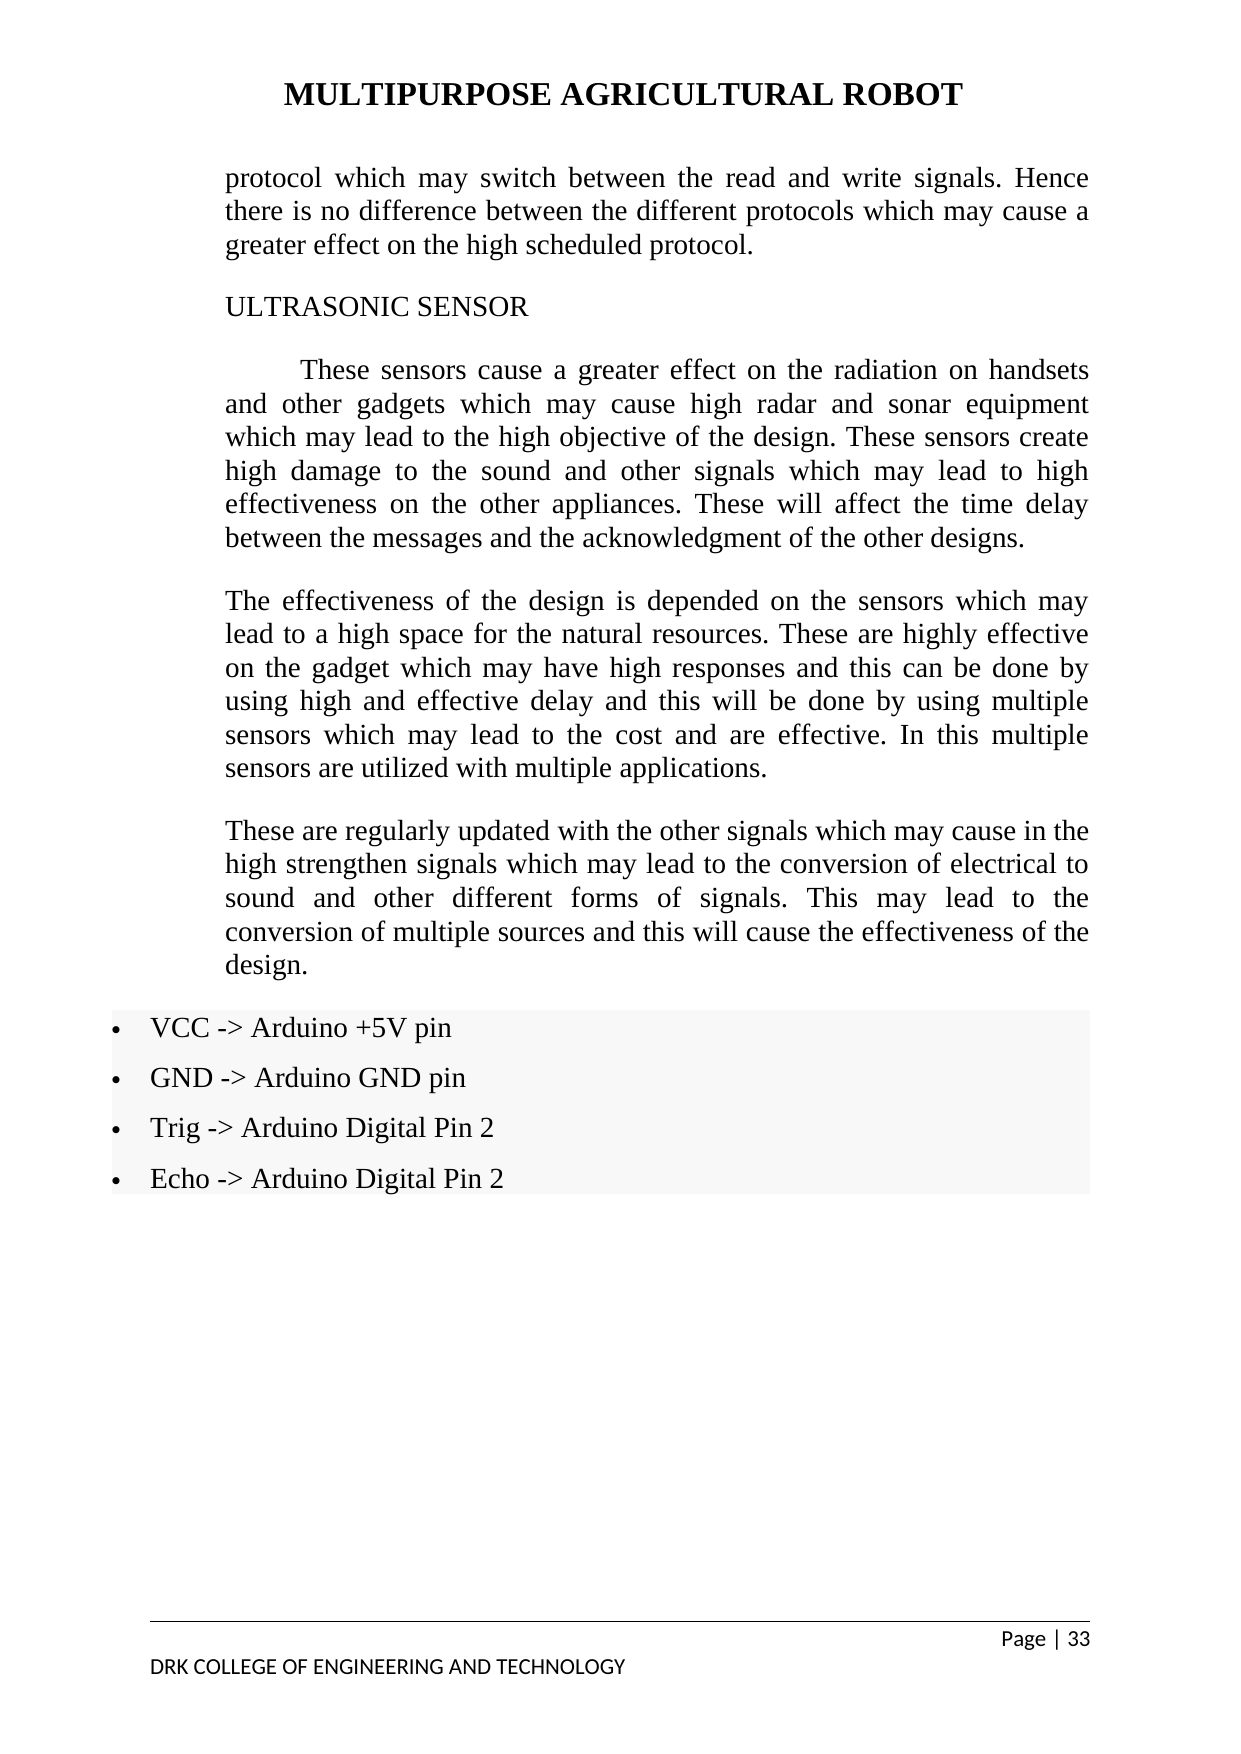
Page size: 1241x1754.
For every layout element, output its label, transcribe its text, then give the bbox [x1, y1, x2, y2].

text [225, 160, 1090, 260]
list Echo -> Arduino Digital Pin 2 [112, 1161, 1090, 1194]
text These are regularly updated with the other signals which may cause in the high strengthen signals which may lead to the conversion of electrical to sound and other different forms of signals. This may lead to the conversion of multiple sources and this will cause the effectiveness of the design. [225, 813, 1090, 981]
text ULTRASONIC SENSOR [225, 289, 1090, 323]
list VCC -> Arduino +5V pin [112, 1010, 1090, 1043]
list GND -> Arduino GND pin [112, 1060, 1090, 1094]
text These sensors cause a greater effect on the radiation on handsets and other gadgets which may cause high radar and sonar equipment which may lead to the high objective of the design. These sensors create high damage to the sound and other signals which may lead to high effectiveness on the other appliances. These will affect the time delay between the messages and the acknowledgment of the other designs. [225, 352, 1090, 553]
text The effectiveness of the design is depended on the sensors which may lead to a high space for the natural resources. These are highly effective on the gadget which may have high responses and this can be done by using high and effective delay and this will be done by using multiple sensors which may lead to the cost and are effective. In this multiple sensors are utilized with multiple applications. [225, 583, 1090, 784]
list Trig -> Arduino Digital Pin 2 [112, 1111, 1090, 1144]
